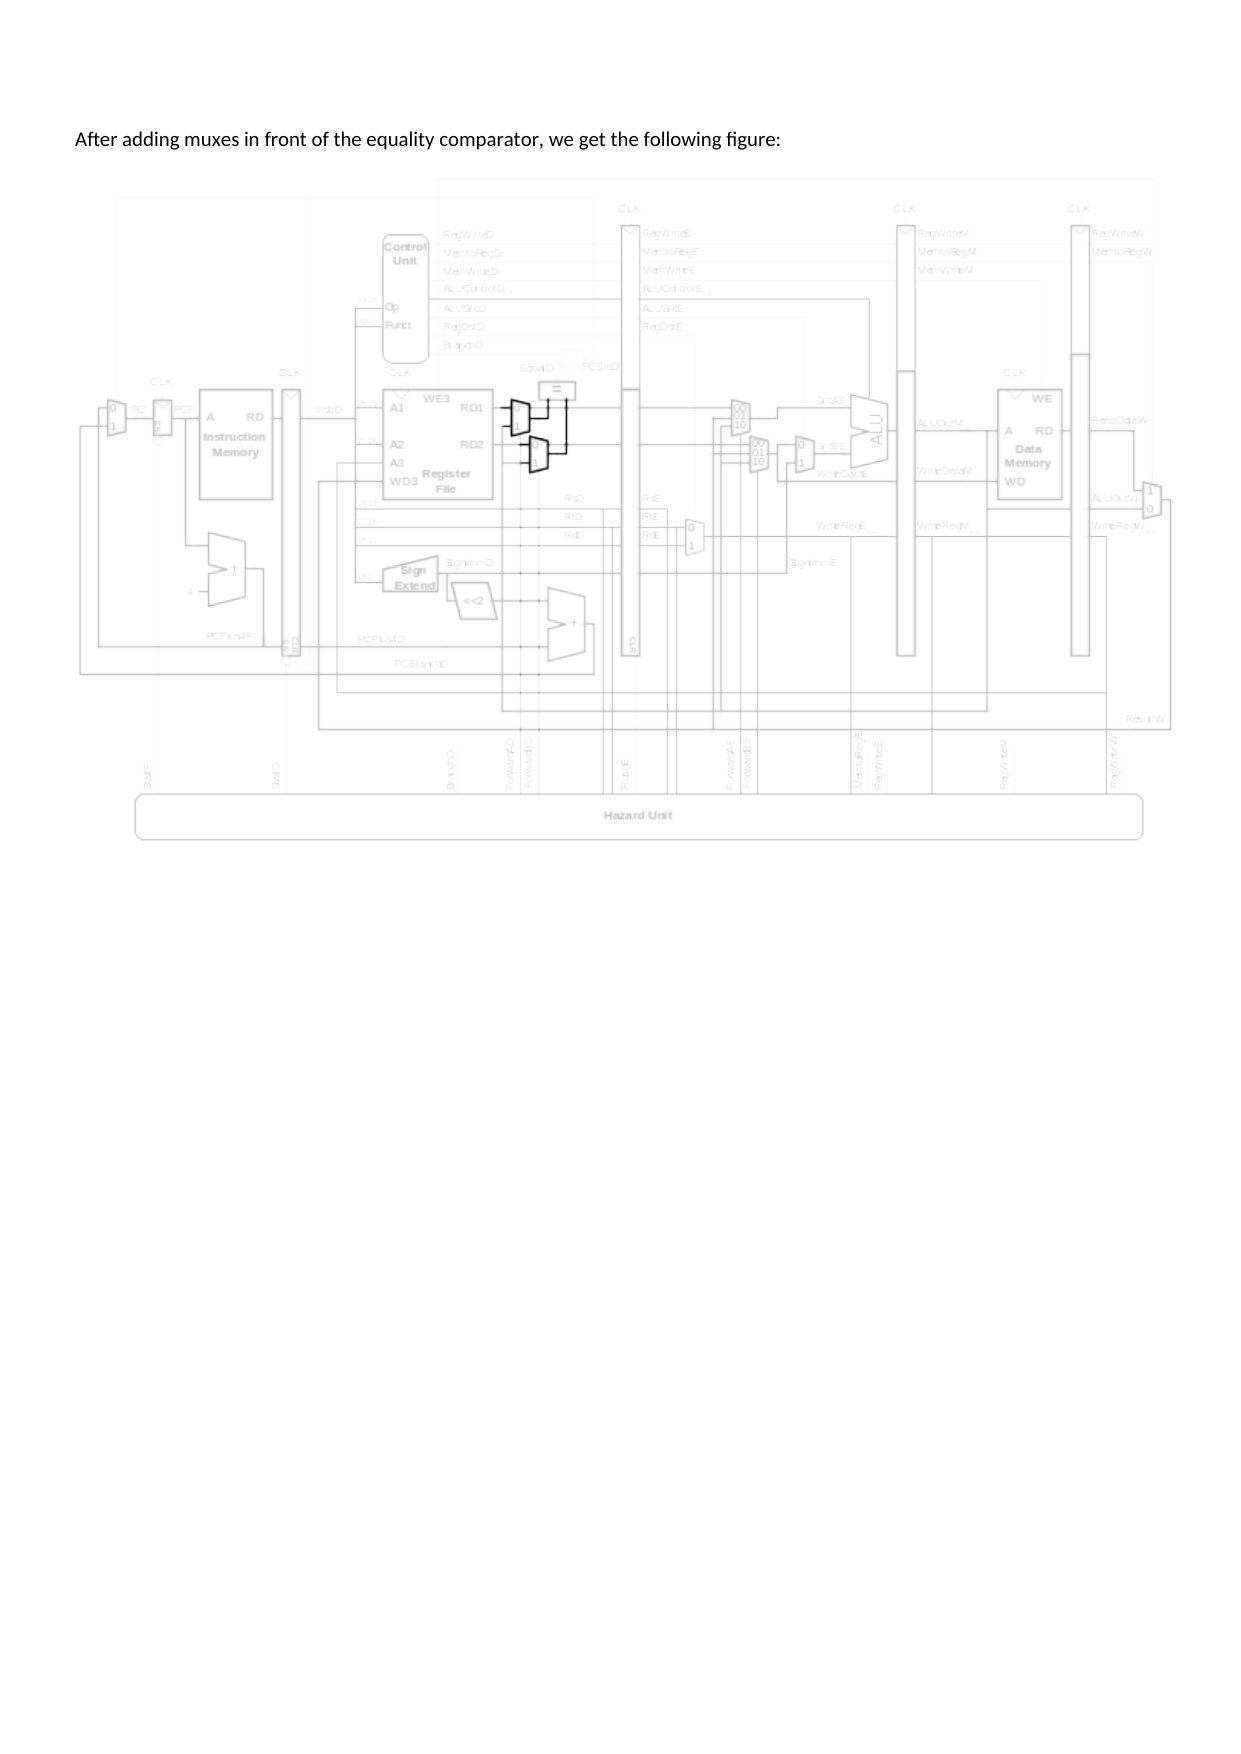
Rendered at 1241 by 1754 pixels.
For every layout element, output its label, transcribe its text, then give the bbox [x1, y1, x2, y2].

text After adding muxes in front of the equality comparator, we get the following figure: [75, 126, 1165, 151]
